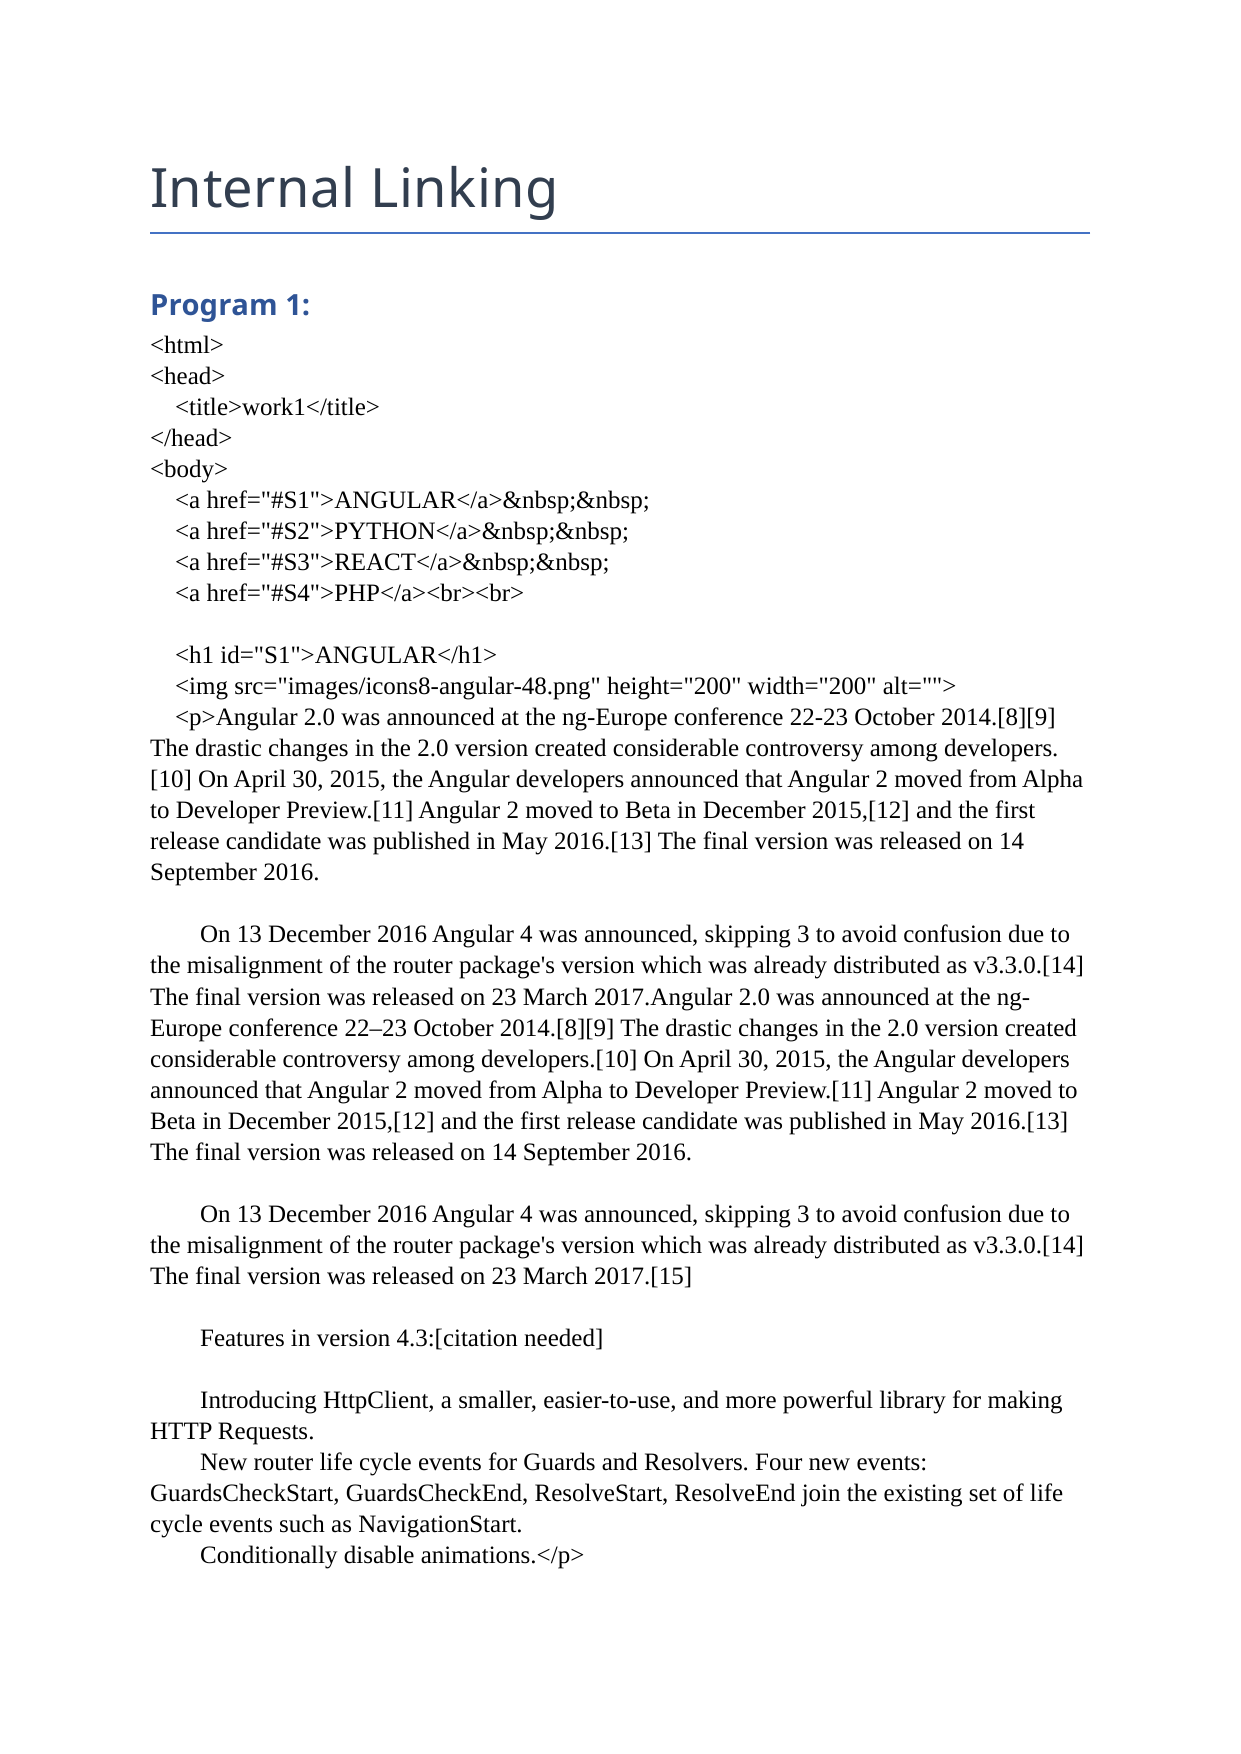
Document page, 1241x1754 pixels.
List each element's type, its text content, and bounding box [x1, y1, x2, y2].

text <head> [150, 361, 1090, 389]
text <title>work1</title> [150, 392, 1090, 421]
title Internal Linking [150, 150, 1090, 232]
text Features in version 4.3:[citation needed] [150, 1323, 1090, 1352]
text <a href="#S4">PHP</a><br><br> [150, 578, 1090, 607]
text <a href="#S2">PYTHON</a>&nbsp;&nbsp; [150, 516, 1090, 545]
text </head> [150, 423, 1090, 452]
text <html> [150, 330, 1090, 358]
text <p>Angular 2.0 was announced at the ng-Europe conference 22-23 October 2014.[8][9] The drastic changes in the 2.0 version created considerable controversy among developers.[10] On April 30, 2015, the Angular developers announced that Angular 2 moved from Alpha to Developer Preview.[11] Angular 2 moved to Beta in December 2015,[12] and the first release candidate was published in May 2016.[13] The final version was released on 14 September 2016. [150, 702, 1090, 886]
text <h1 id="S1">ANGULAR</h1> [150, 640, 1090, 669]
text <img src="images/icons8-angular-48.png" height="200" width="200" alt=""> [150, 671, 1090, 700]
text New router life cycle events for Guards and Resolvers. Four new events: GuardsCheckStart, GuardsCheckEnd, ResolveStart, ResolveEnd join the existing set of life cycle events such as NavigationStart. [150, 1447, 1090, 1538]
text <a href="#S1">ANGULAR</a>&nbsp;&nbsp; [150, 485, 1090, 514]
text Conditionally disable animations.</p> [150, 1540, 1090, 1569]
text <a href="#S3">REACT</a>&nbsp;&nbsp; [150, 547, 1090, 576]
text <body> [150, 454, 1090, 483]
text Introducing HttpClient, a smaller, easier-to-use, and more powerful library for making HTTP Requests. [150, 1385, 1090, 1445]
text On 13 December 2016 Angular 4 was announced, skipping 3 to avoid confusion due to the misalignment of the router package's version which was already distributed as v3.3.0.[14] The final version was released on 23 March 2017.Angular 2.0 was announced at the ng-Europe conference 22–23 October 2014.[8][9] The drastic changes in the 2.0 version created considerable controversy among developers.[10] On April 30, 2015, the Angular developers announced that Angular 2 moved from Alpha to Developer Preview.[11] Angular 2 moved to Beta in December 2015,[12] and the first release candidate was published in May 2016.[13] The final version was released on 14 September 2016. [150, 919, 1090, 1166]
subtitle Program 1: [150, 284, 1090, 324]
text On 13 December 2016 Angular 4 was announced, skipping 3 to avoid confusion due to the misalignment of the router package's version which was already distributed as v3.3.0.[14] The final version was released on 23 March 2017.[15] [150, 1199, 1090, 1290]
